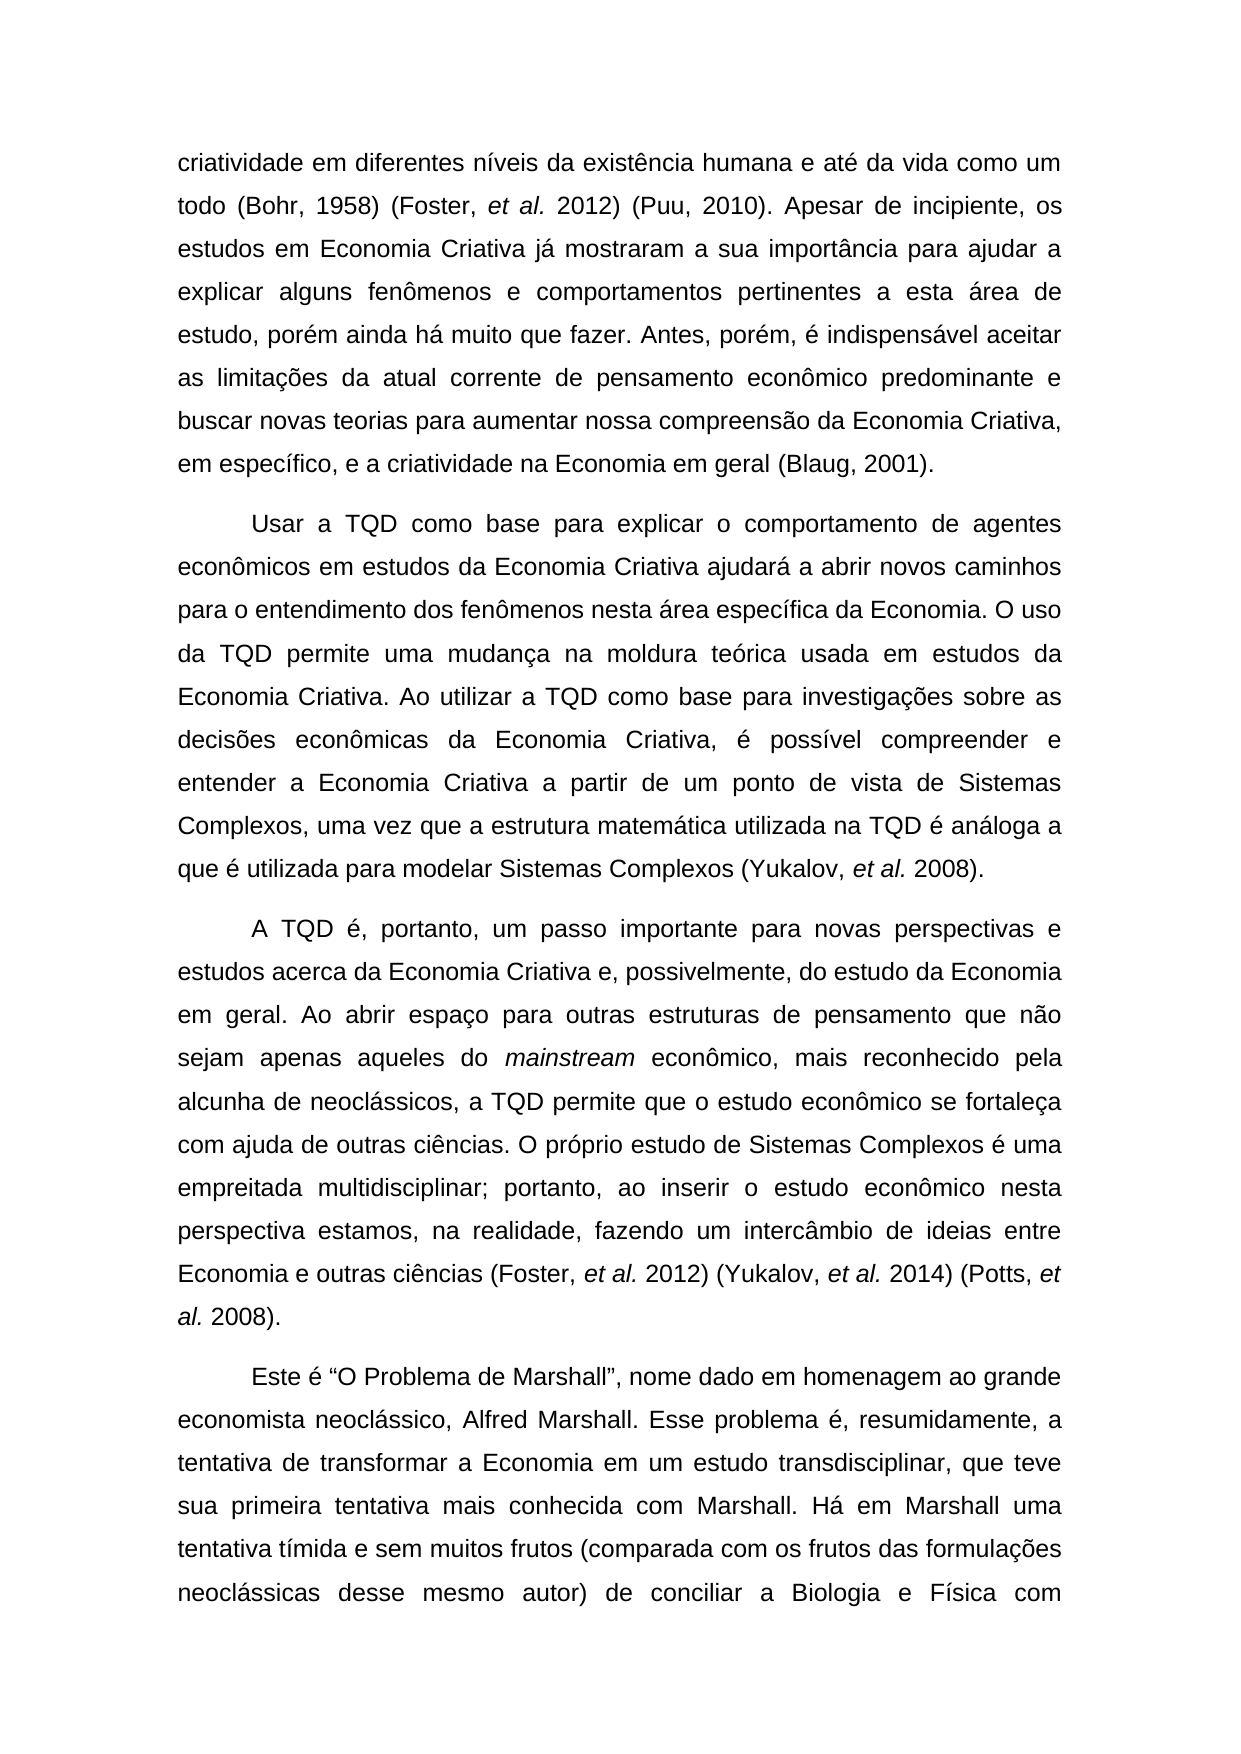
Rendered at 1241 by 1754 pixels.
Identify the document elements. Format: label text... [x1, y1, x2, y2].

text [177, 148, 1063, 478]
text A TQD é, portanto, um passo importante para novas perspectivas e estudos acerca da Economia Criativa e, possivelmente, do estudo da Economia em geral. Ao abrir espaço para outras estruturas de pensamento que não sejam apenas aqueles do mainstream econômico, mais reconhecido pela alcunha de neoclássicos, a TQD permite que o estudo econômico se fortaleça com ajuda de outras ciências. O próprio estudo de Sistemas Complexos é uma empreitada multidisciplinar; portanto, ao inserir o estudo econômico nesta perspectiva estamos, na realidade, fazendo um intercâmbio de ideias entre Economia e outras ciências (Foster, et al. 2012) (Yukalov, et al. 2014) (Potts, et al. 2008). [177, 914, 1063, 1331]
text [177, 1362, 1063, 1606]
text Usar a TQD como base para explicar o comportamento de agentes econômicos em estudos da Economia Criativa ajudará a abrir novos caminhos para o entendimento dos fenômenos nesta área específica da Economia. O uso da TQD permite uma mudança na moldura teórica usada em estudos da Economia Criativa. Ao utilizar a TQD como base para investigações sobre as decisões econômicas da Economia Criativa, é possível compreender e entender a Economia Criativa a partir de um ponto de vista de Sistemas Complexos, uma vez que a estrutura matemática utilizada na TQD é análoga a que é utilizada para modelar Sistemas Complexos (Yukalov, et al. 2008). [177, 509, 1063, 883]
